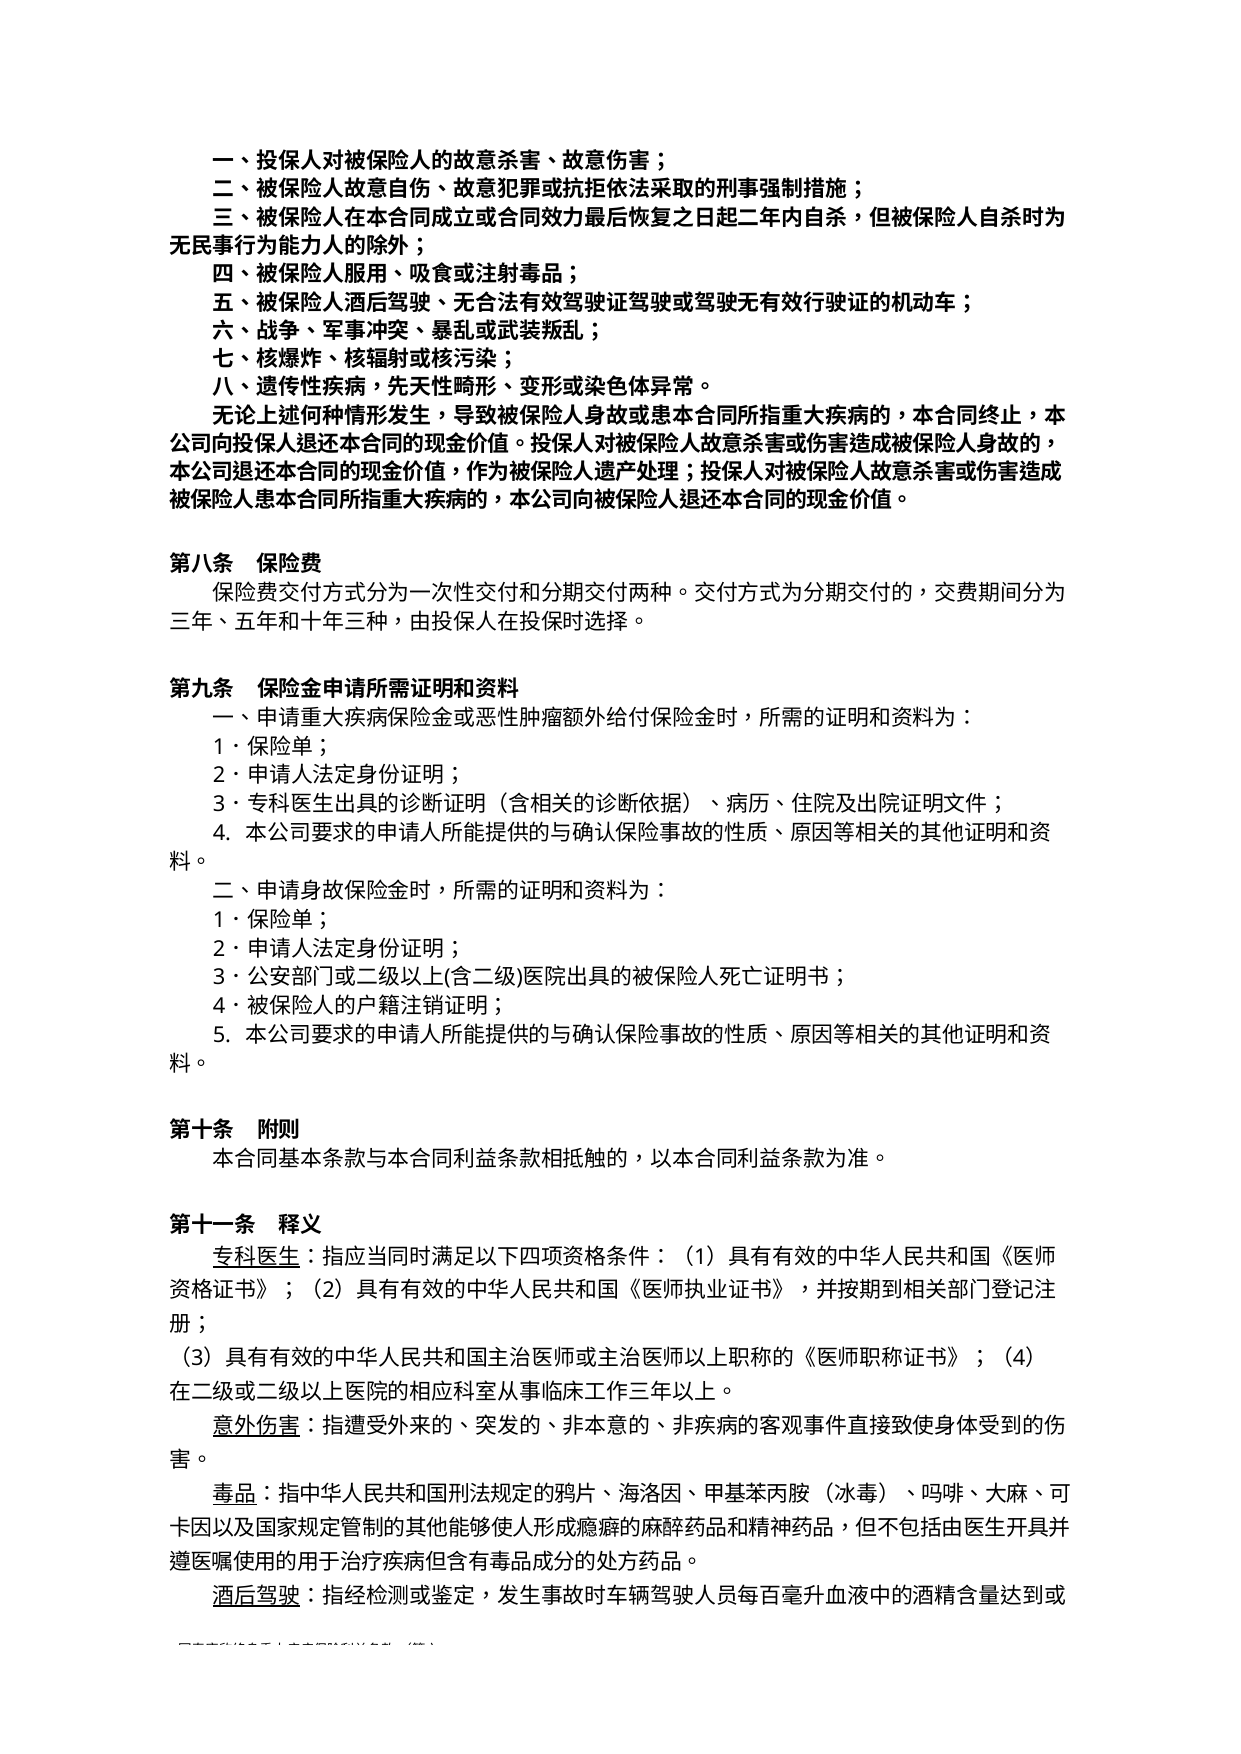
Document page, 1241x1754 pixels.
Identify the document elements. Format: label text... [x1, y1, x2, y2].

text 3．专科医生出具的诊断证明（含相关的诊断依据）、病历、住院及出院证明文件； [213, 789, 1094, 817]
text 一、申请重大疾病保险金或恶性肿瘤额外给付保险金时，所需的证明和资料为： 1．保险单； [213, 702, 980, 760]
list 本公司要求的申请人所能提供的与确认保险事故的性质、原因等相关的其他证明和资料。 [169, 817, 1055, 876]
text 本合同基本条款与本合同利益条款相抵触的，以本合同利益条款为准。 [213, 1144, 1094, 1172]
text （3）具有有效的中华人民共和国主治医师或主治医师以上职称的《医师职称证书》；（4）在二级或二级以上医院的相应科室从事临床工作三年以上。 [169, 1342, 1066, 1406]
text 保险费交付方式分为一次性交付和分期交付两种。交付方式为分期交付的，交费期间分为三年、五年和十年三种，由投保人在投保时选择。 [169, 577, 1066, 636]
text 2．申请人法定身份证明； [213, 934, 1094, 962]
text 七、核爆炸、核辐射或核污染； [213, 344, 1094, 372]
subtitle 第十一条 释义 [169, 1209, 1094, 1239]
text 五、被保险人酒后驾驶、无合法有效驾驶证驾驶或驾驶无有效行驶证的机动车； 六、战争、军事冲突、暴乱或武装叛乱； [213, 288, 981, 344]
subtitle 一、投保人对被保险人的故意杀害、故意伤害； [213, 145, 1094, 174]
text 专科医生：指应当同时满足以下四项资格条件：（1）具有有效的中华人民共和国《医师资格证书》；（2）具有有效的中华人民共和国《医师执业证书》，并按期到相关部门登记注册； [169, 1241, 1077, 1338]
text 二、被保险人故意自伤、故意犯罪或抗拒依法采取的刑事强制措施； [213, 174, 1094, 202]
subtitle 第九条 保险金申请所需证明和资料 [169, 672, 1094, 702]
text 四、被保险人服用、吸食或注射毒品； [213, 259, 1094, 287]
subtitle 第十条 附则 [169, 1114, 1094, 1144]
list 本公司要求的申请人所能提供的与确认保险事故的性质、原因等相关的其他证明和资料。 [169, 1019, 1055, 1077]
text 3．公安部门或二级以上(含二级)医院出具的被保险人死亡证明书； [213, 962, 1094, 991]
text 二、申请身故保险金时，所需的证明和资料为： 1．保险单； [213, 876, 674, 934]
text 意外伤害：指遭受外来的、突发的、非本意的、非疾病的客观事件直接致使身体受到的伤害。 [169, 1410, 1066, 1474]
text 三、被保险人在本合同成立或合同效力最后恢复之日起二年内自杀，但被保险人自杀时为无民事行为能力人的除外； [169, 203, 1072, 259]
text 无论上述何种情形发生，导致被保险人身故或患本合同所指重大疾病的，本合同终止，本公司向投保人退还本合同的现金价值。投保人对被保险人故意杀害或伤害造成被保险人身故的， 本公司退还本合同的现金价值，作为被保险人遗产处理；投保人对被保险人故意杀害或伤害造成被保险人患本合同所指重大疾病的，本公司向被保险人退还本合同的现金价值。 [169, 401, 1082, 514]
text 八、遗传性疾病，先天性畸形、变形或染色体异常。 [213, 372, 1094, 400]
text 4．被保险人的户籍注销证明； [213, 991, 1094, 1019]
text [169, 1580, 1072, 1610]
text 第八条 保险费 [169, 547, 1094, 577]
text 毒品：指中华人民共和国刑法规定的鸦片、海洛因、甲基苯丙胺（冰毒）、吗啡、大麻、可卡因以及国家规定管制的其他能够使人形成瘾癖的麻醉药品和精神药品，但不包括由医生开具并遵医嘱使用的用于治疗疾病但含有毒品成分的处方药品。 [169, 1478, 1072, 1575]
text 2．申请人法定身份证明； [213, 760, 1094, 789]
